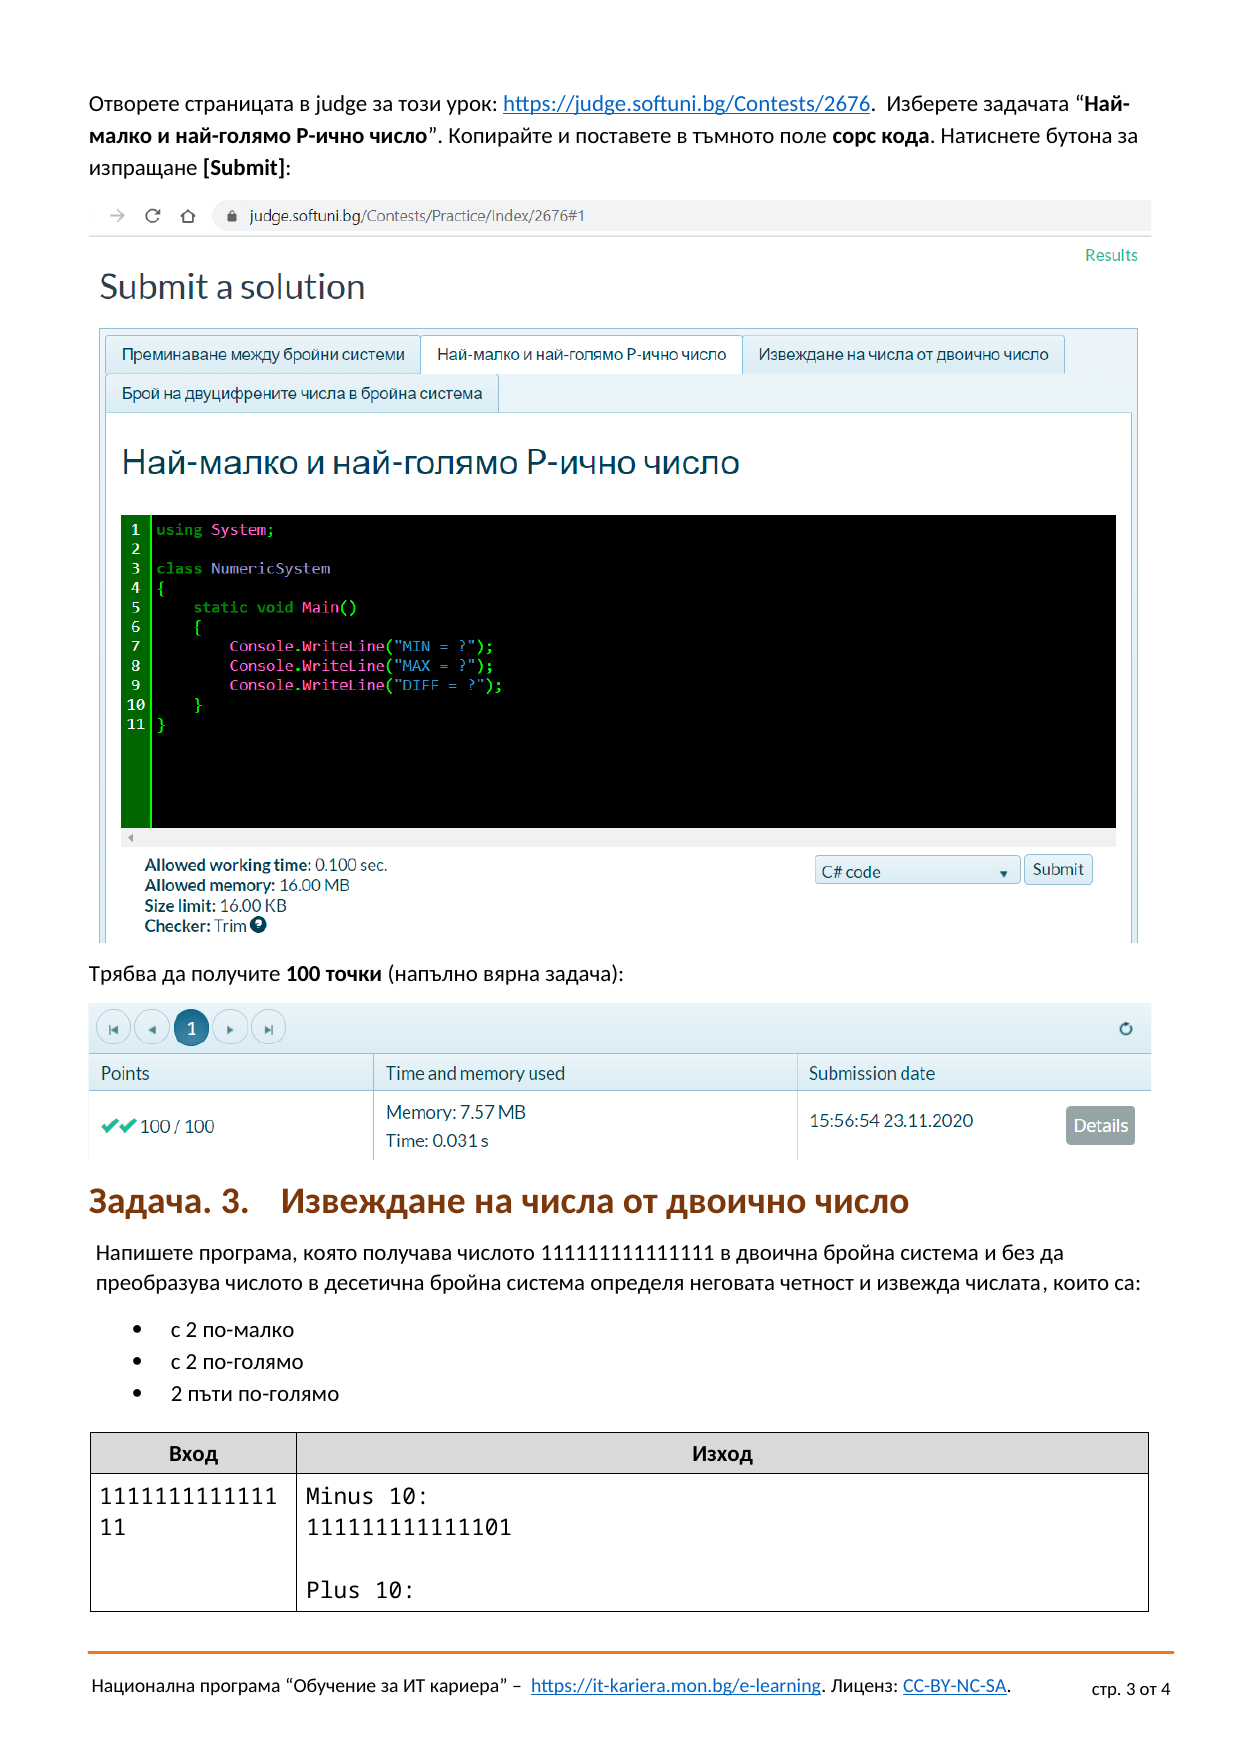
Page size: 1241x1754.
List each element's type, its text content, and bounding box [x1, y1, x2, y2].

picture [88, 197, 1152, 943]
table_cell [297, 1474, 1148, 1611]
table_header Вход [91, 1433, 296, 1473]
text Трябва да получите 100 точки (напълно вярна задача): [89, 959, 1152, 987]
text Отворете страницата в judge за този урок: https://judge.softuni.bg/Contests/2676. Изберете задачата “Най-малко и най-голямо P-ично число”. Копирайте и поставете в тъмното поле сорс кода. Натиснете бутона за изпращане [Submit]: [89, 89, 1152, 181]
list 2 пъти по-голямо [133, 1379, 1152, 1407]
list с 2 по-голямо [133, 1347, 1152, 1375]
text Напишете програма, която получава числото 111111111111111 в двоична бройна система и без да преобразува числото в десетична бройна система определя неговата четност и извежда числата, които са: [96, 1238, 1152, 1296]
list с 2 по-малко [133, 1315, 1152, 1343]
table_cell 111111111111111 [91, 1474, 296, 1611]
table_header Изход [297, 1433, 1148, 1473]
picture [88, 1003, 1152, 1160]
subtitle Извеждане на числа от двоично число [89, 1177, 1152, 1222]
